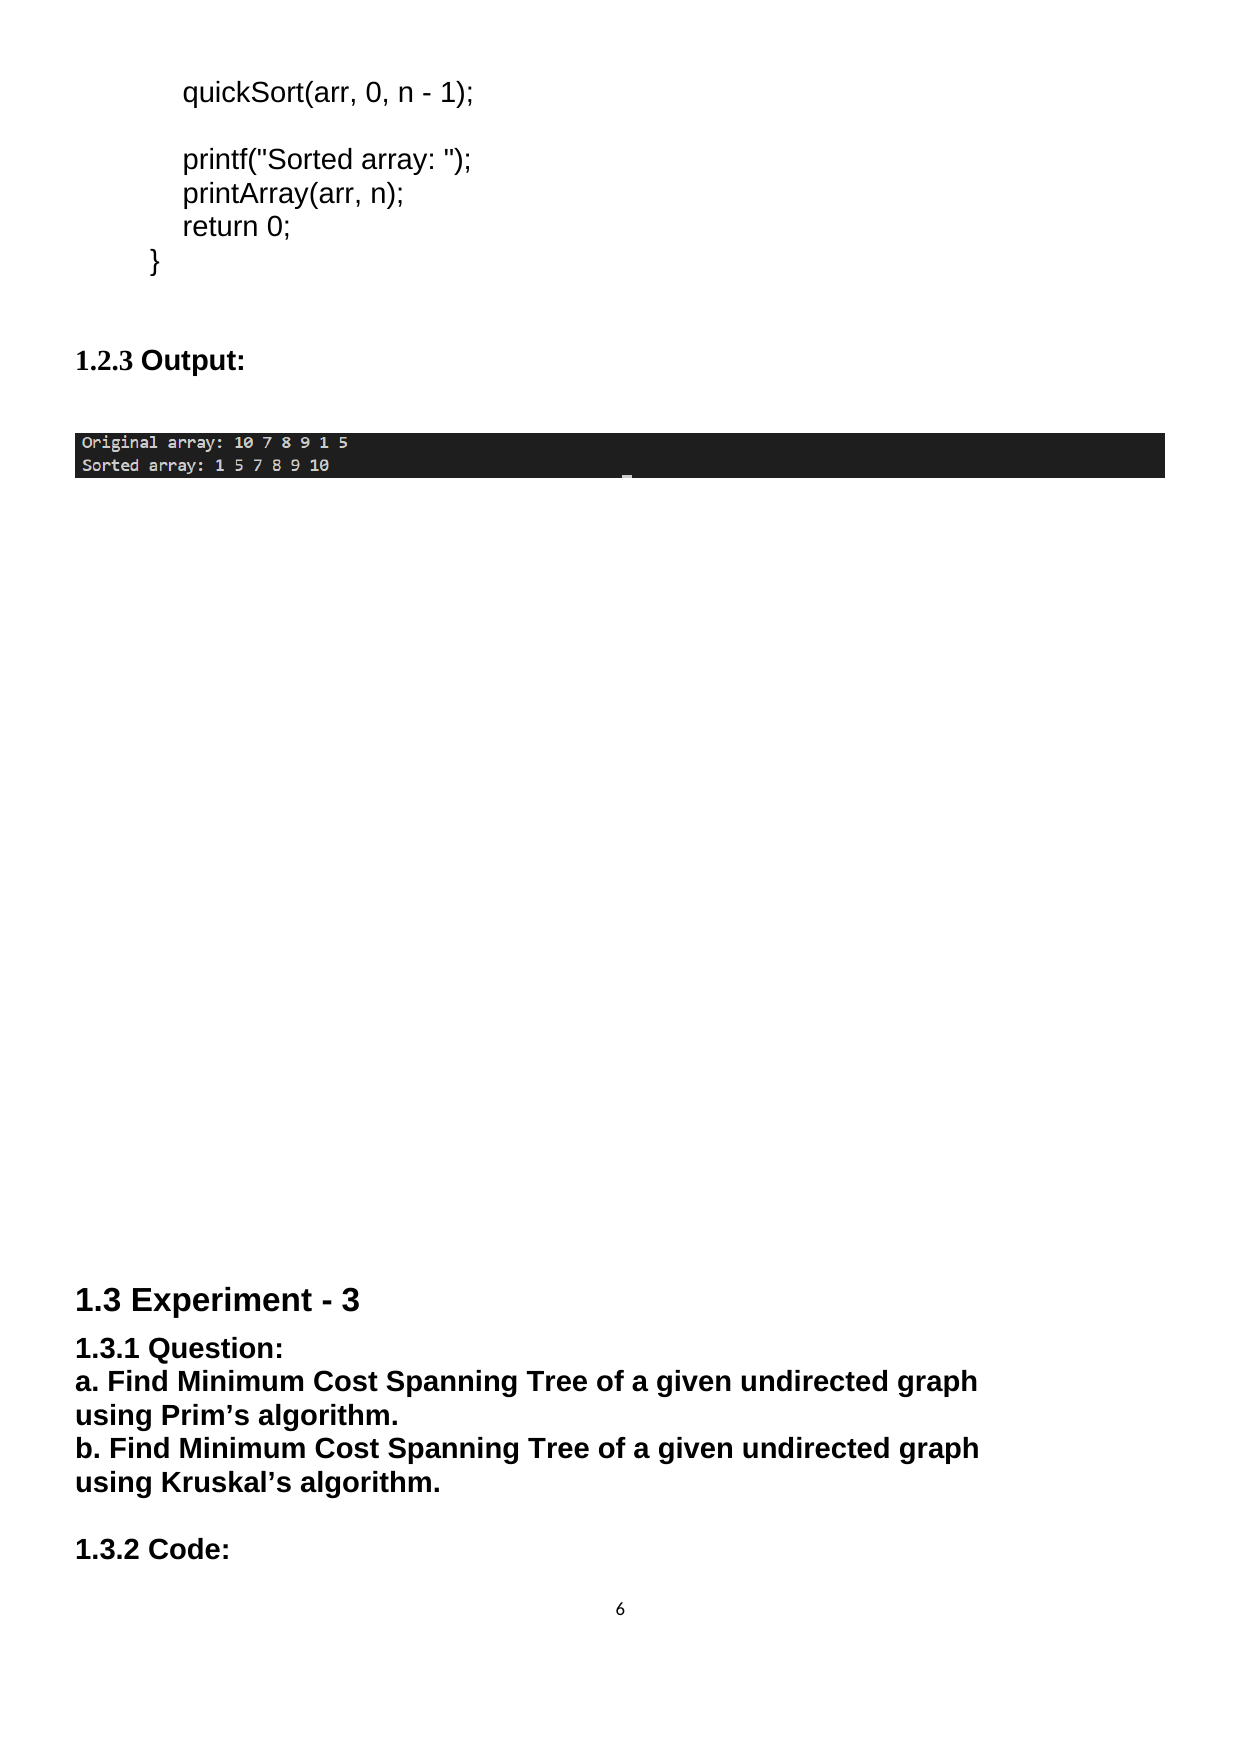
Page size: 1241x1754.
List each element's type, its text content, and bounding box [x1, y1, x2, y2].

picture [75, 433, 1165, 478]
list } [150, 243, 1165, 276]
list return 0; [150, 209, 1165, 243]
text 1.3.1 Question: [75, 1331, 1165, 1364]
text using Kruskal’s algorithm. [75, 1465, 1165, 1498]
text 1.3.2 Code: [75, 1532, 1165, 1565]
text b. Find Minimum Cost Spanning Tree of a given undirected graph [75, 1431, 1165, 1465]
text a. Find Minimum Cost Spanning Tree of a given undirected graph [75, 1364, 1165, 1398]
list printArray(arr, n); [150, 176, 1165, 209]
list quickSort(arr, 0, n - 1); [150, 75, 1165, 108]
list printf("Sorted array: "); [150, 142, 1165, 176]
text using Prim’s algorithm. [75, 1398, 1165, 1431]
list Output: [75, 343, 1165, 377]
list Experiment - 3 [75, 1280, 1165, 1318]
